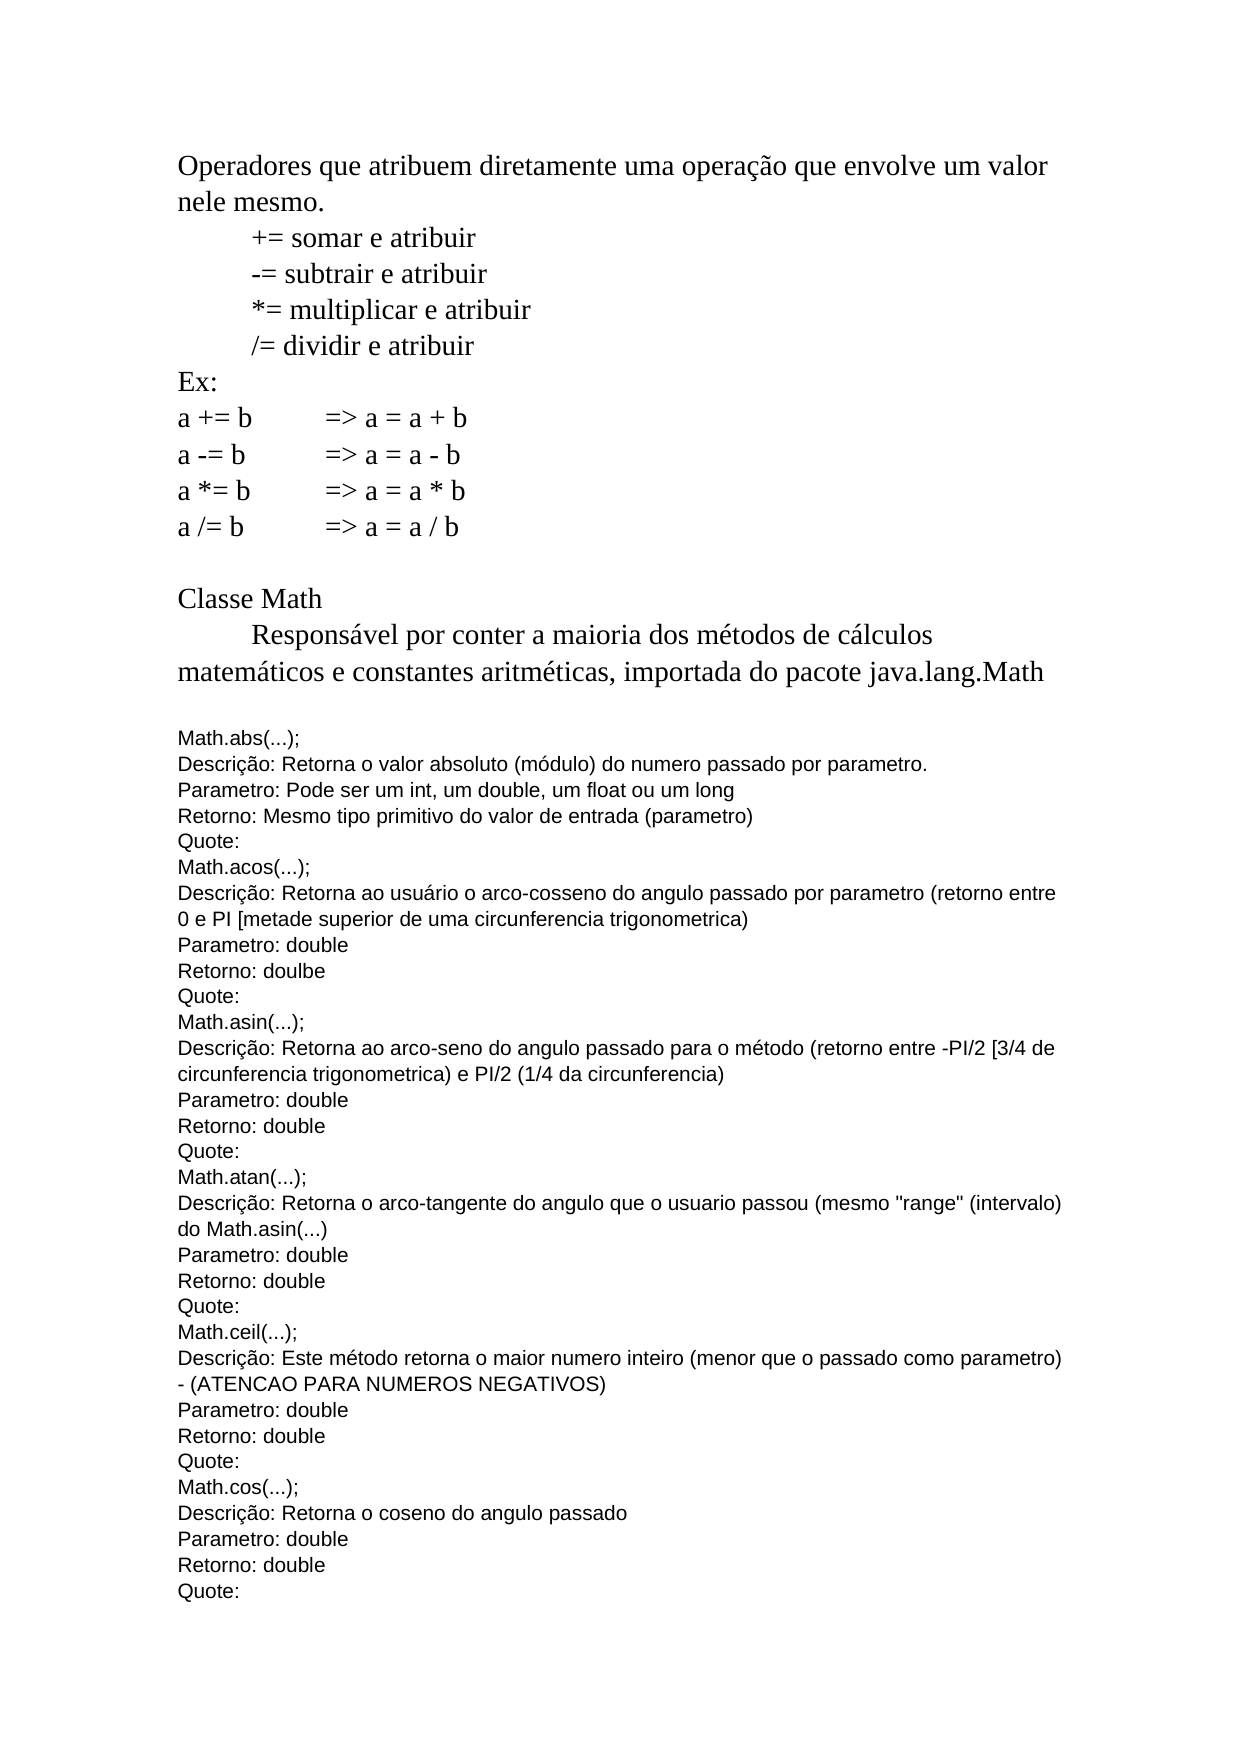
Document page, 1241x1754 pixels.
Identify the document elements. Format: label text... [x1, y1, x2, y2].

text a += b => a = a + b [177, 401, 1063, 434]
text *= multiplicar e atribuir [177, 292, 1063, 326]
text += somar e atribuir [177, 220, 1063, 253]
text Operadores que atribuem diretamente uma operação que envolve um valor nele mesmo. [177, 148, 1063, 217]
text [177, 1370, 1063, 1602]
text a -= b => a = a - b [177, 437, 1063, 470]
text Ex: [177, 364, 1063, 398]
text a *= b => a = a * b [177, 473, 1063, 506]
text Responsável por conter a maioria dos métodos de cálculos matemáticos e constantes aritméticas, importada do pacote java.lang.Math [177, 617, 1063, 687]
text /= dividir e atribuir [177, 328, 1063, 362]
text a /= b => a = a / b [177, 509, 1063, 543]
text -= subtrair e atribuir [177, 256, 1063, 289]
text Classe Math [177, 581, 1063, 615]
